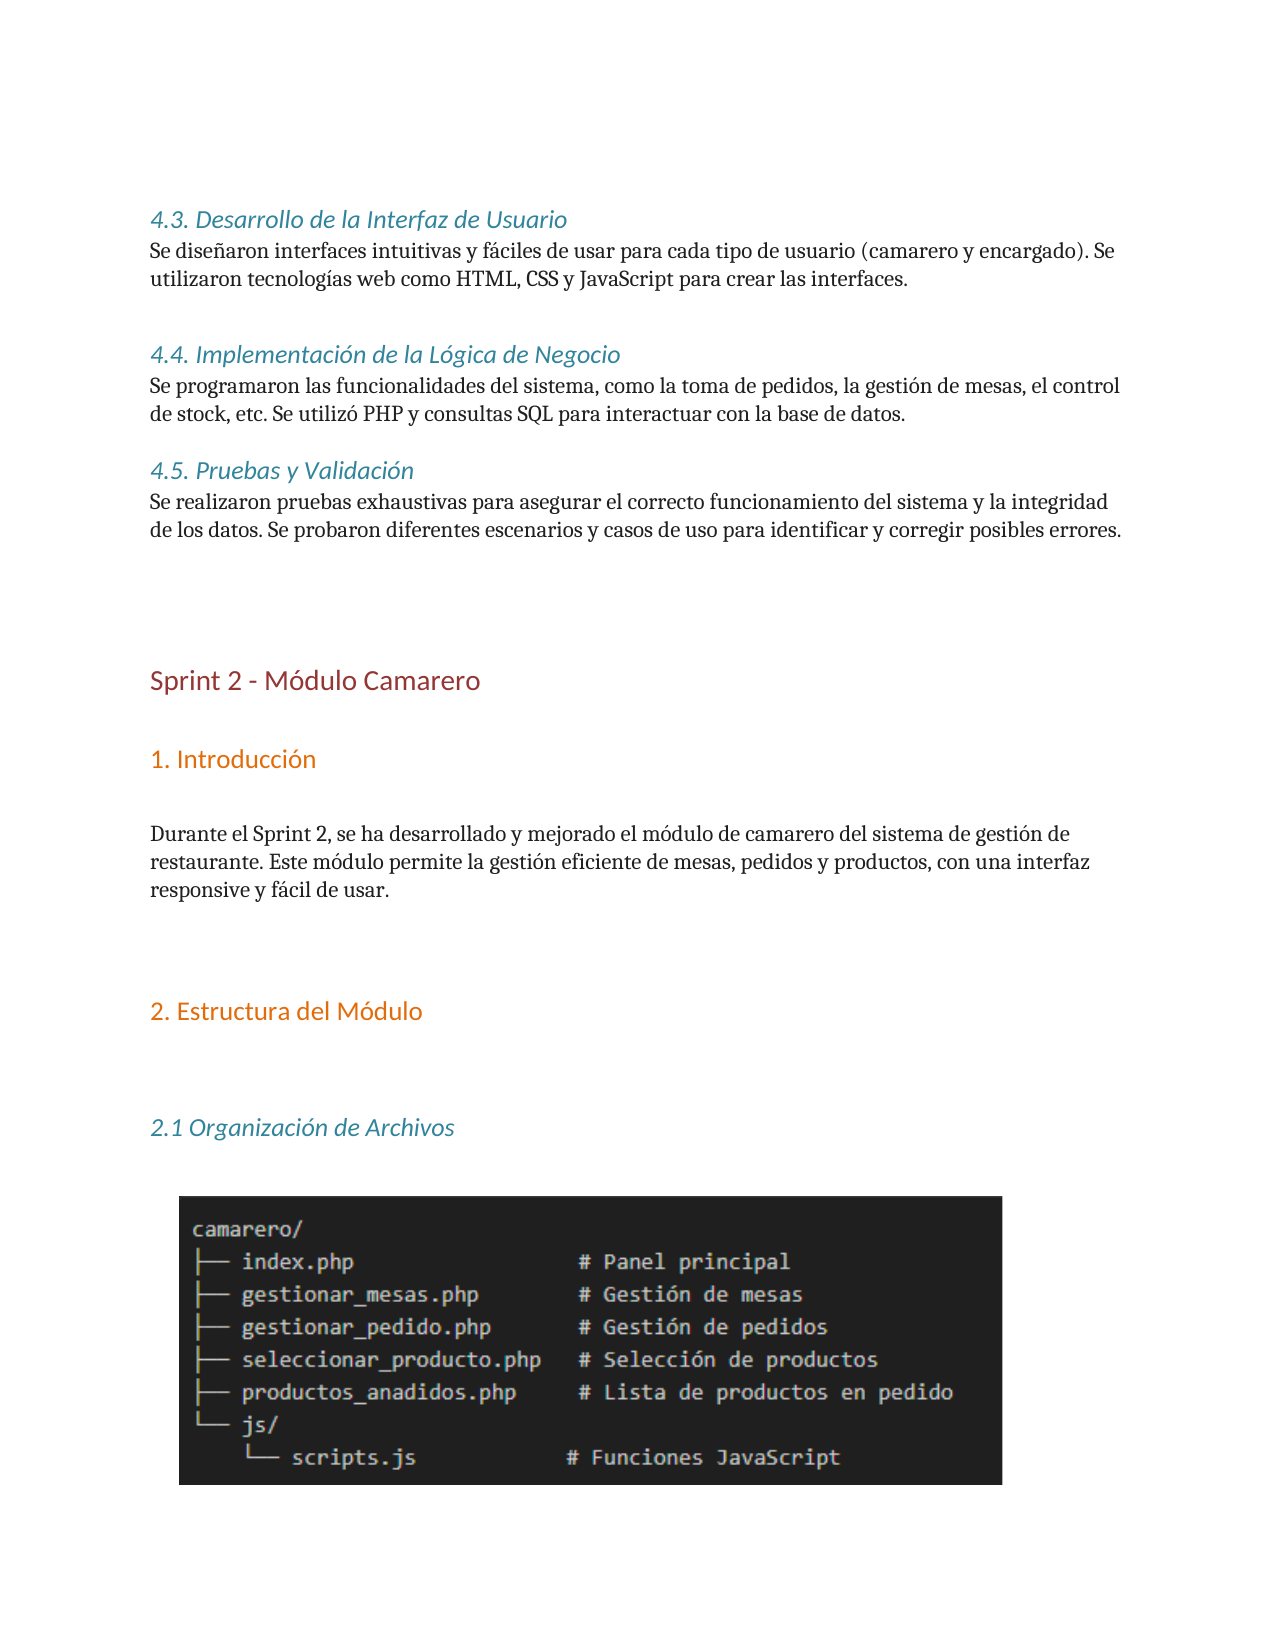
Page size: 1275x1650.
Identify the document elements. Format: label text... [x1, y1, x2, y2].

picture [179, 1196, 1003, 1485]
subtitle 4.5. Pruebas y Validación [150, 454, 1125, 486]
text Se realizaron pruebas exhaustivas para asegurar el correcto funcionamiento del sistema y la integridad de los datos. Se probaron diferentes escenarios y casos de uso para identificar y corregir posibles errores. [150, 489, 1125, 543]
text Se programaron las funcionalidades del sistema, como la toma de pedidos, la gestión de mesas, el control de stock, etc. Se utilizó PHP y consultas SQL para interactuar con la base de datos. [150, 373, 1125, 427]
subtitle 2.1 Organización de Archivos [150, 1111, 1125, 1143]
subtitle 4.4. Implementación de la Lógica de Negocio [150, 338, 1125, 370]
subtitle Sprint 2 - Módulo Camarero [150, 662, 1125, 697]
subtitle 1. Introducción [150, 742, 1125, 775]
text Se diseñaron interfaces intuitivas y fáciles de usar para cada tipo de usuario (camarero y encargado). Se utilizaron tecnologías web como HTML, CSS y JavaScript para crear las interfaces. [150, 238, 1125, 292]
text Durante el Sprint 2, se ha desarrollado y mejorado el módulo de camarero del sistema de gestión de restaurante. Este módulo permite la gestión eficiente de mesas, pedidos y productos, con una interfaz responsive y fácil de usar. [150, 820, 1125, 904]
subtitle 2. Estructura del Módulo [150, 994, 1125, 1028]
subtitle 4.3. Desarrollo de la Interfaz de Usuario [150, 203, 1125, 235]
